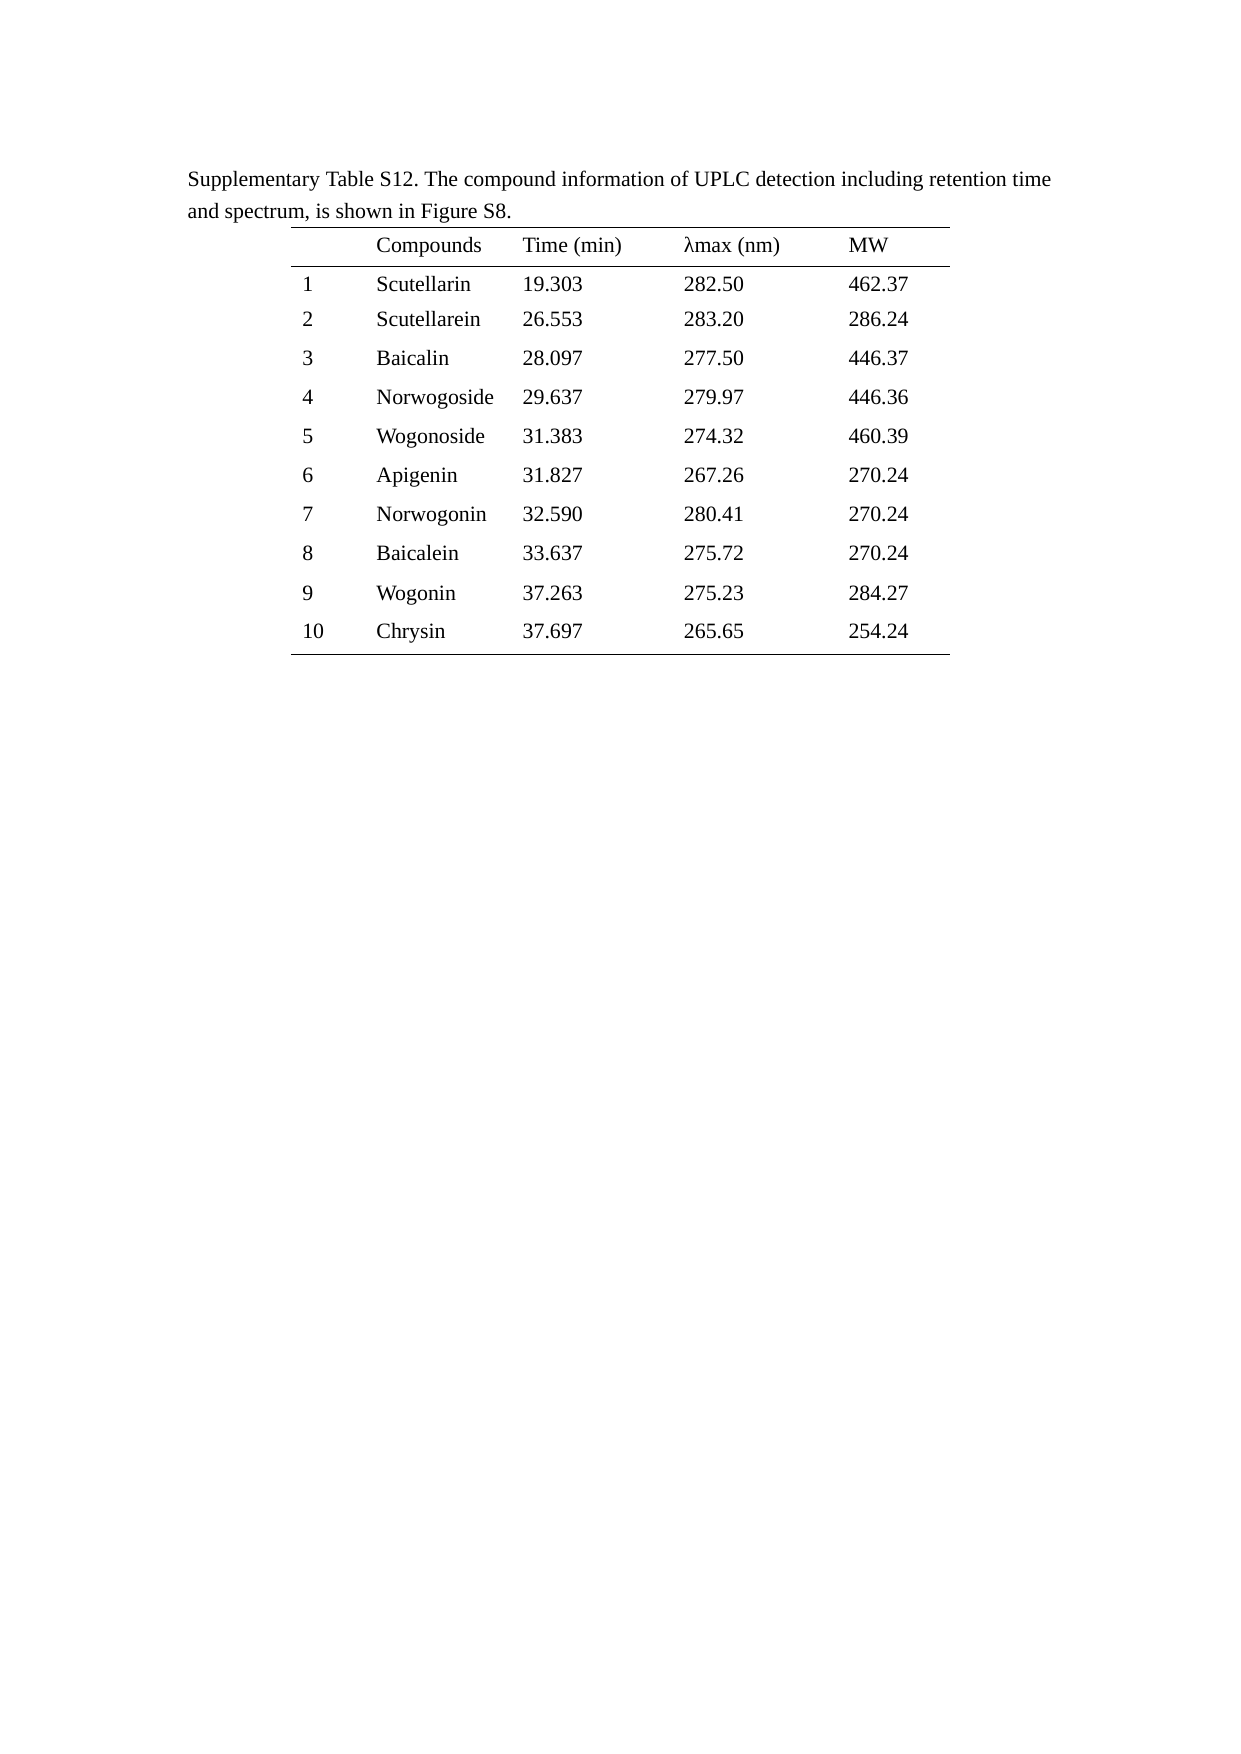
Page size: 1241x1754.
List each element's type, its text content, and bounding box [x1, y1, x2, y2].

table_cell 33.637 [511, 537, 672, 576]
table_header [291, 228, 365, 266]
table_cell 279.97 [673, 381, 837, 419]
table_cell 29.637 [511, 381, 672, 419]
table_cell 3 [291, 341, 365, 381]
table_cell 4 [291, 381, 365, 419]
table_header Compounds [365, 228, 511, 266]
table_cell Scutellarein [365, 303, 511, 341]
table_cell Wogonin [365, 576, 511, 615]
table_cell 31.827 [511, 459, 672, 498]
table_cell 26.553 [511, 303, 672, 341]
table_header Time (min) [511, 228, 672, 266]
table_cell 265.65 [673, 615, 837, 654]
table_cell Apigenin [365, 459, 511, 498]
table_cell 267.26 [673, 459, 837, 498]
table_cell 286.24 [837, 303, 949, 341]
table_cell 37.697 [511, 615, 672, 654]
table_cell 10 [291, 615, 365, 654]
table_cell 284.27 [837, 576, 949, 615]
table_cell 283.20 [673, 303, 837, 341]
table_cell 8 [291, 537, 365, 576]
table_cell 274.32 [673, 420, 837, 459]
table_cell 32.590 [511, 498, 672, 537]
table_cell 7 [291, 498, 365, 537]
table_cell 280.41 [673, 498, 837, 537]
table_cell 1 [291, 267, 365, 302]
table_cell Norwogonin [365, 498, 511, 537]
table_cell 31.383 [511, 420, 672, 459]
table_cell Baicalein [365, 537, 511, 576]
table_cell Scutellarin [365, 267, 511, 302]
table_cell 9 [291, 576, 365, 615]
table_cell Baicalin [365, 341, 511, 381]
table_cell 275.23 [673, 576, 837, 615]
table_cell 6 [291, 459, 365, 498]
table_cell 28.097 [511, 341, 672, 381]
table_header λmax (nm) [673, 228, 837, 266]
table_cell 275.72 [673, 537, 837, 576]
table_cell 19.303 [511, 267, 672, 302]
table_cell 462.37 [837, 267, 949, 302]
table_cell 5 [291, 420, 365, 459]
table_cell 270.24 [837, 459, 949, 498]
text Supplementary Table S12. The compound information of UPLC detection including retention time and spectrum, is shown in Figure S8. [187, 162, 1053, 227]
table_cell 37.263 [511, 576, 672, 615]
table_cell 2 [291, 303, 365, 341]
table_cell 254.24 [837, 615, 949, 654]
table_cell 277.50 [673, 341, 837, 381]
table_cell Chrysin [365, 615, 511, 654]
table_cell 446.37 [837, 341, 949, 381]
table_cell 460.39 [837, 420, 949, 459]
table_header MW [837, 228, 949, 266]
table_cell 446.36 [837, 381, 949, 419]
table_cell 270.24 [837, 498, 949, 537]
table_cell Wogonoside [365, 420, 511, 459]
table_cell Norwogoside [365, 381, 511, 419]
table_cell 282.50 [673, 267, 837, 302]
table_cell 270.24 [837, 537, 949, 576]
